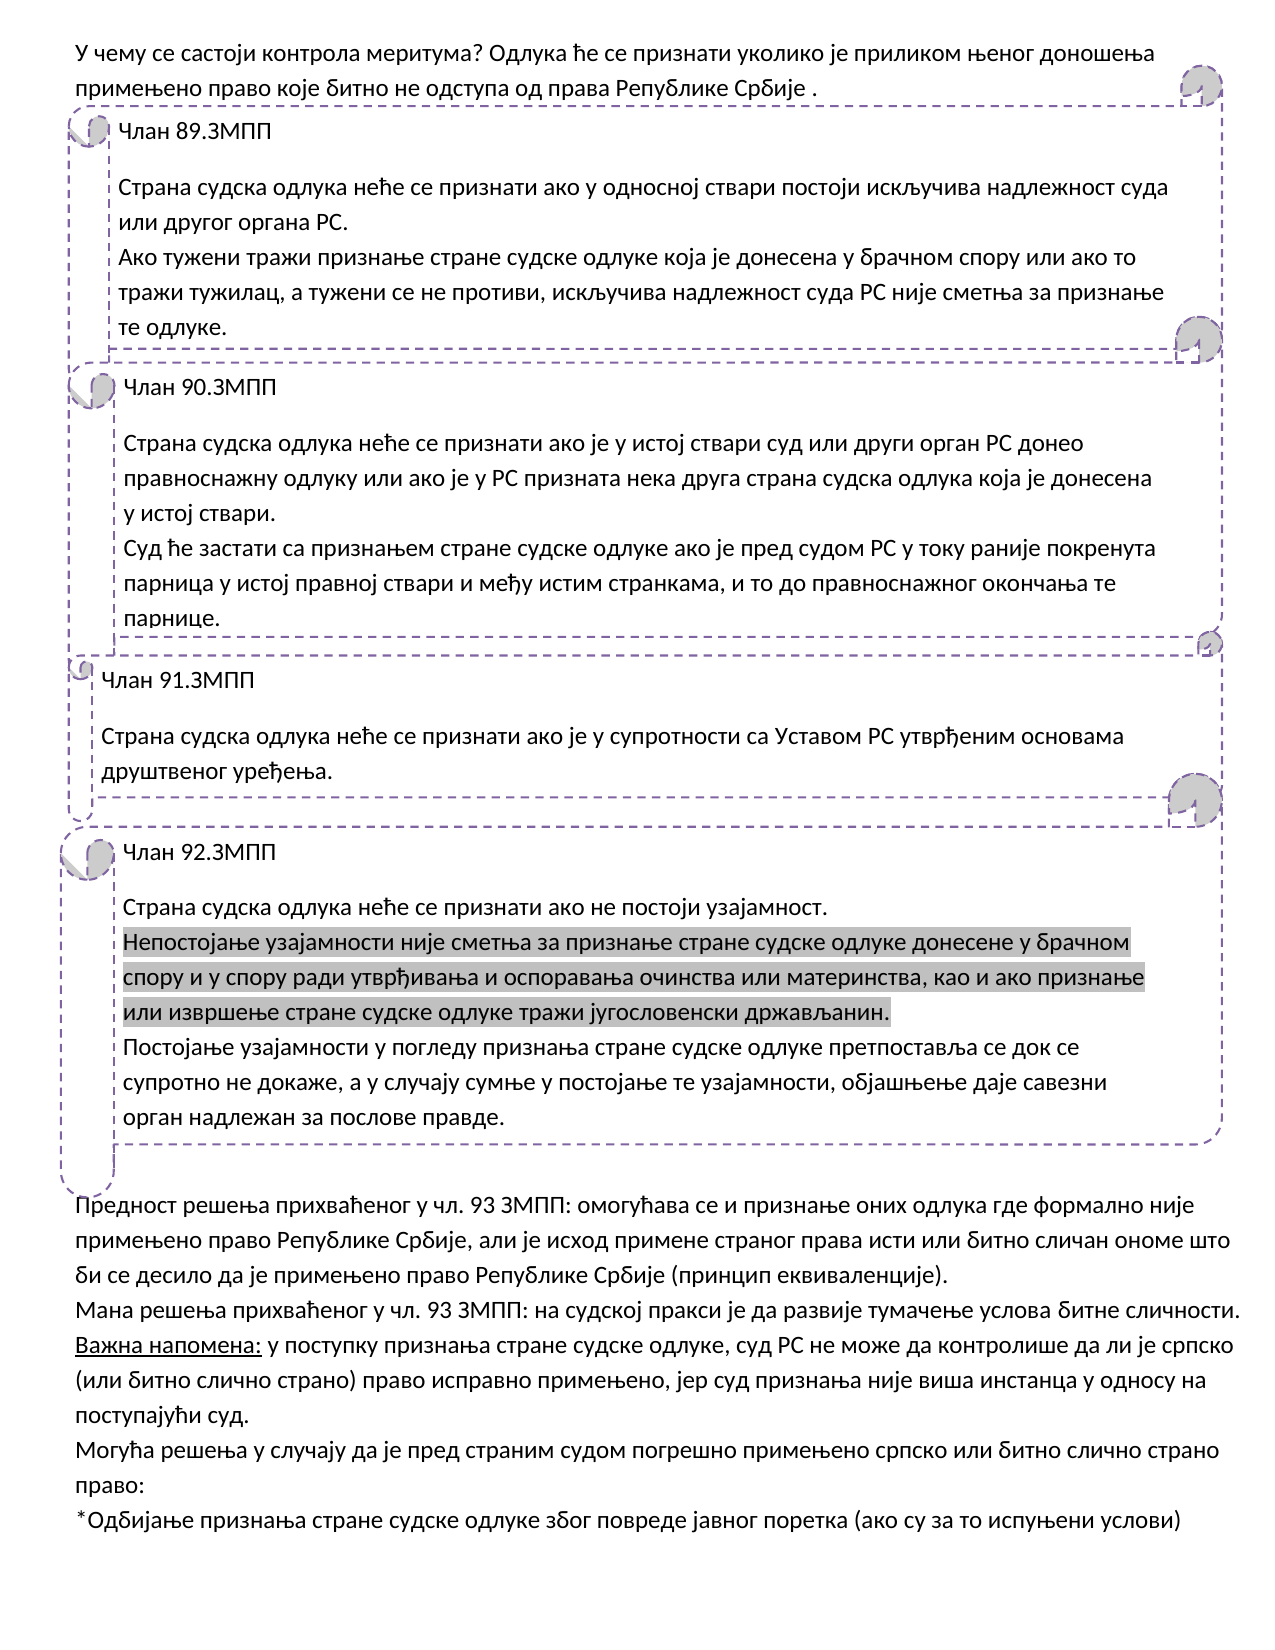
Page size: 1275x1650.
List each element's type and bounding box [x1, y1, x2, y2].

text [75, 37, 1256, 103]
text [75, 1189, 1256, 1535]
